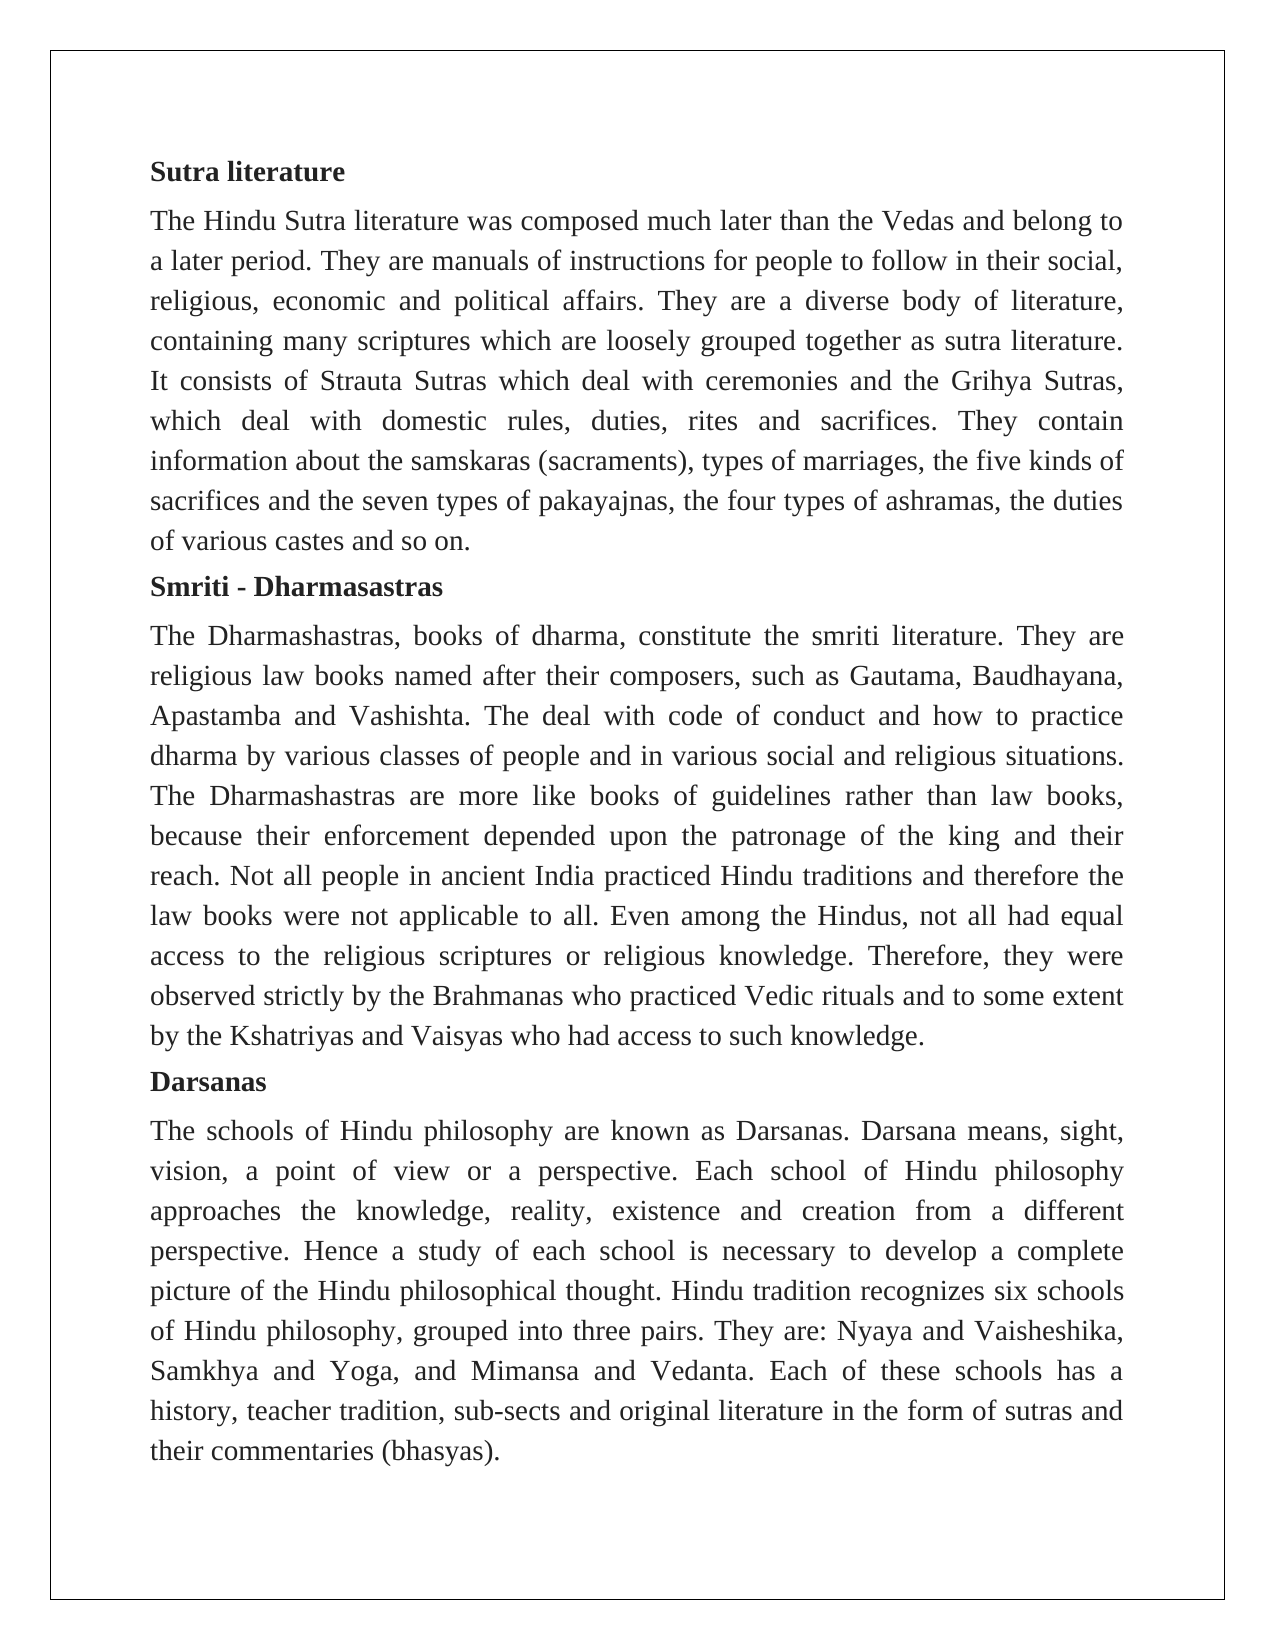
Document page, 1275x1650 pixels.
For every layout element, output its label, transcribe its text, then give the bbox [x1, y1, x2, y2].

subtitle Sutra literature [150, 150, 1125, 187]
text The schools of Hindu philosophy are known as Darsanas. Darsana means, sight, vision, a point of view or a perspective. Each school of Hindu philosophy approaches the knowledge, reality, existence and creation from a different perspective. Hence a study of each school is necessary to develop a complete picture of the Hindu philosophical thought. Hindu tradition recognizes six schools of Hindu philosophy, grouped into three pairs. They are: Nyaya and Vaisheshika, Samkhya and Yoga, and Mimansa and Vedanta. Each of these schools has a history, teacher tradition, sub-sects and original literature in the form of sutras and their commentaries (bhasyas). [150, 1106, 1125, 1466]
text The Dharmashastras, books of dharma, constitute the smriti literature. They are religious law books named after their composers, such as Gautama, Baudhayana, Apastamba and Vashishta. The deal with code of conduct and how to practice dharma by various classes of people and in various social and religious situations. The Dharmashastras are more like books of guidelines rather than law books, because their enforcement depended upon the patronage of the king and their reach. Not all people in ancient India practiced Hindu traditions and therefore the law books were not applicable to all. Even among the Hindus, not all had equal access to the religious scriptures or religious knowledge. Therefore, they were observed strictly by the Brahmanas who practiced Vedic rituals and to some extent by the Kshatriyas and Vaisyas who had access to such knowledge. [150, 611, 1125, 1051]
text The Hindu Sutra literature was composed much later than the Vedas and belong to a later period. They are manuals of instructions for people to follow in their social, religious, economic and political affairs. They are a diverse body of literature, containing many scriptures which are loosely grouped together as sutra literature. It consists of Strauta Sutras which deal with ceremonies and the Grihya Sutras, which deal with domestic rules, duties, rites and sacrifices. They contain information about the samskaras (sacraments), types of marriages, the five kinds of sacrifices and the seven types of pakayajnas, the four types of ashramas, the duties of various castes and so on. [150, 196, 1125, 556]
subtitle Smriti - Dharmasastras [150, 565, 1125, 602]
subtitle Darsanas [150, 1060, 1125, 1097]
